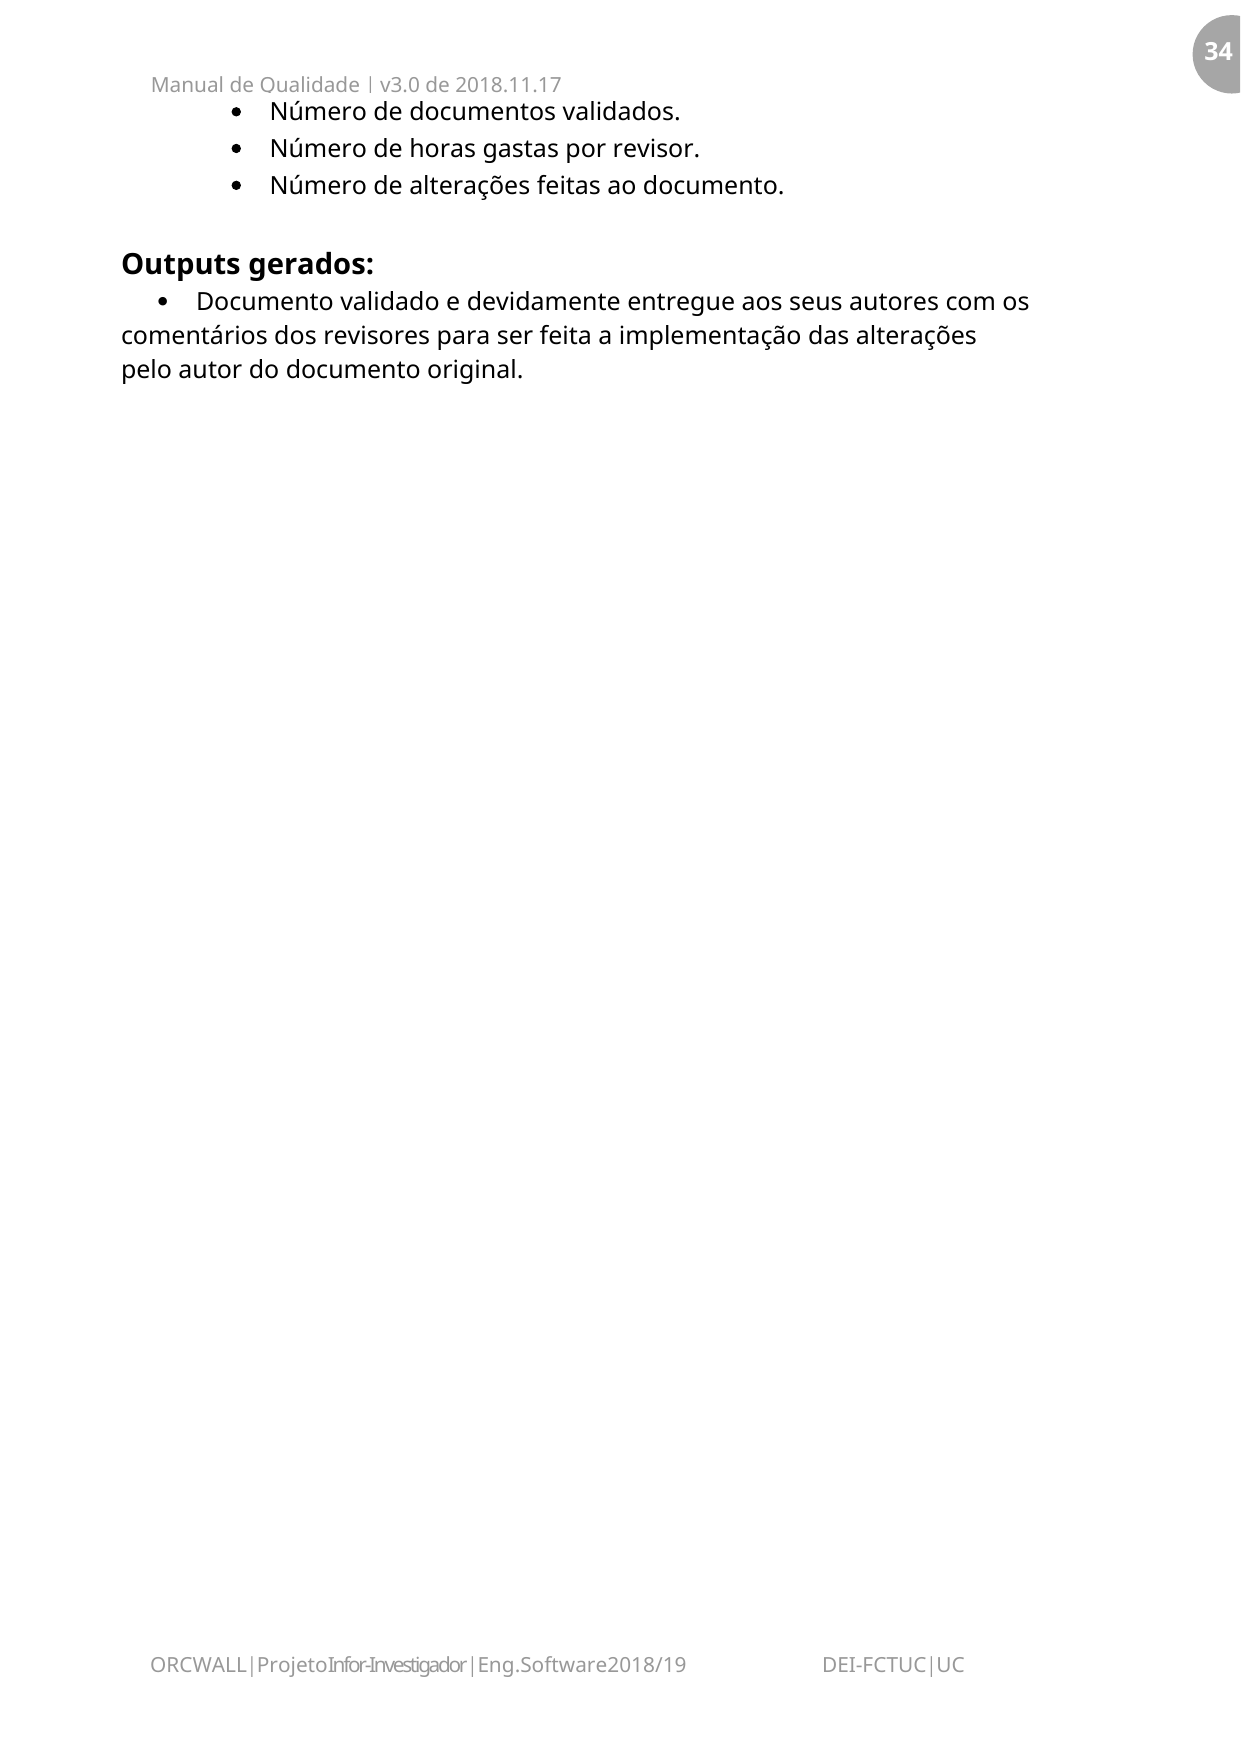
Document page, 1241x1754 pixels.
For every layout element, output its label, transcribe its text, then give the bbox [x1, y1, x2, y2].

text comentários dos revisores para ser feita a implementação das alterações [121, 317, 1146, 351]
list Documento validado e devidamente entregue aos seus autores com os [158, 283, 1146, 317]
text pelo autor do documento original. [121, 351, 1146, 386]
list Número de horas gastas por revisor. [232, 131, 1146, 164]
list Número de alterações feitas ao documento. [232, 167, 1146, 201]
text Outputs gerados: [121, 244, 1146, 283]
list Número de documentos validados. [232, 94, 1146, 128]
